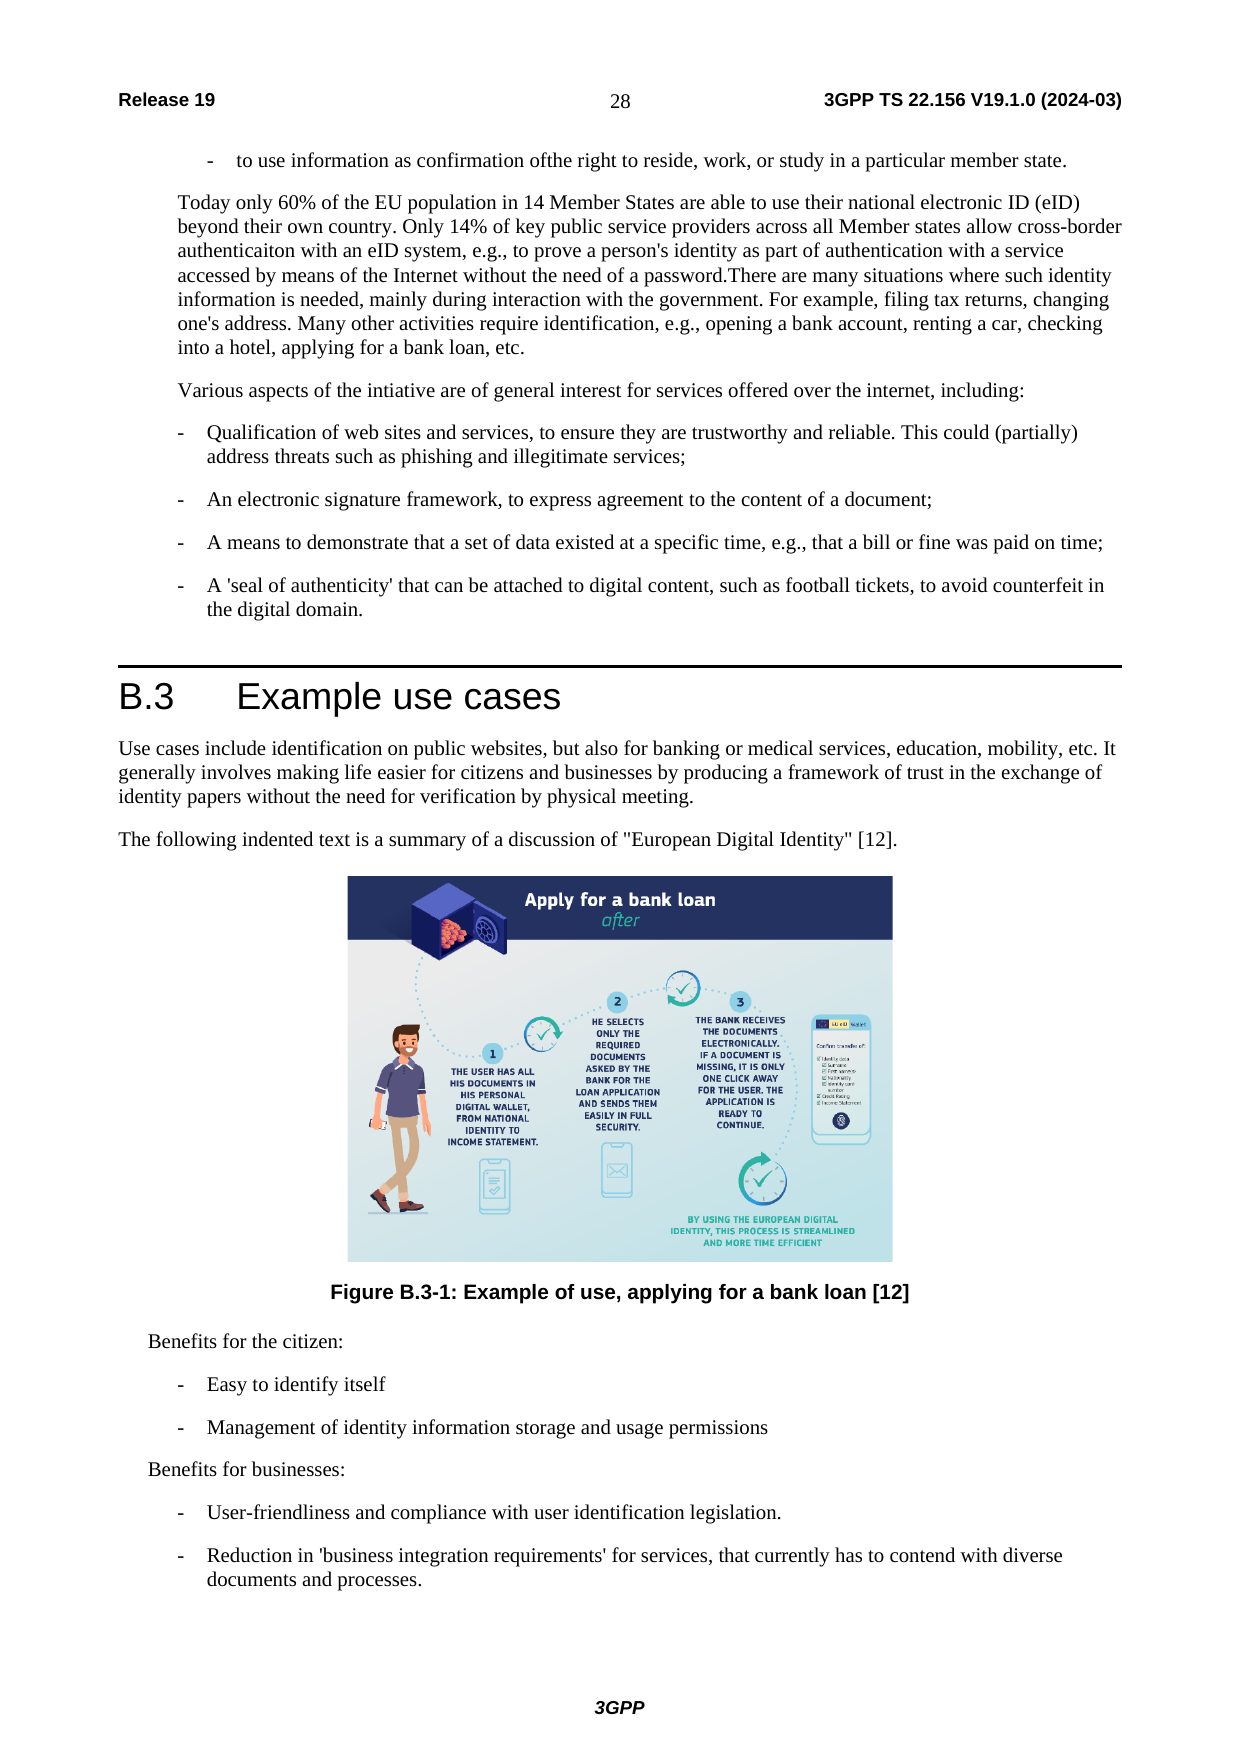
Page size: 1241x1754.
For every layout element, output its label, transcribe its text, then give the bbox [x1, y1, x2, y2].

text - An electronic signature framework, to express agreement to the content of a document; [177, 487, 1122, 511]
text - to use information as confirmation ofthe right to reside, work, or study in a particular member state. [207, 147, 1122, 172]
text - Management of identity information storage and usage permissions [177, 1414, 1122, 1439]
text - Qualification of web sites and services, to ensure they are trustworthy and reliable. This could (partially) address threats such as phishing and illegitimate services; [177, 420, 1122, 468]
text Use cases include identification on public websites, but also for banking or medical services, education, mobility, etc. It generally involves making life easier for citizens and businesses by producing a framework of trust in the exchange of identity papers without the need for verification by physical meeting. [118, 736, 1122, 808]
text - A 'seal of authenticity' that can be attached to digital content, such as football tickets, to avoid counterfeit in the digital domain. [177, 573, 1122, 621]
text Figure B.3-1: Example of use, applying for a bank loan [12] [118, 1280, 1122, 1304]
text The following indented text is a summary of a discussion of "European Digital Identity" [12]. [118, 827, 1122, 851]
picture [347, 876, 893, 1262]
text Benefits for businesses: [148, 1457, 1122, 1481]
text Today only 60% of the EU population in 14 Member States are able to use their national electronic ID (eID) beyond their own country. Only 14% of key public service providers across all Member states allow cross-border authenticaiton with an eID system, e.g., to prove a person's identity as part of authentication with a service accessed by means of the Internet without the need of a password.There are many situations where such identity information is needed, mainly during interaction with the government. For example, filing tax returns, changing one's address. Many other activities require identification, e.g., opening a bank account, renting a car, checking into a hotel, applying for a bank loan, etc. [148, 190, 1122, 359]
text - Easy to identify itself [177, 1372, 1122, 1396]
text - A means to demonstrate that a set of data existed at a specific time, e.g., that a bill or fine was paid on time; [177, 530, 1122, 554]
subtitle B.3 Example use cases [118, 668, 1122, 717]
text - User-friendliness and compliance with user identification legislation. [177, 1500, 1122, 1524]
text Various aspects of the intiative are of general interest for services offered over the internet, including: [148, 377, 1122, 402]
text Benefits for the citizen: [148, 1329, 1122, 1353]
text - Reduction in 'business integration requirements' for services, that currently has to contend with diverse documents and processes. [177, 1543, 1122, 1591]
